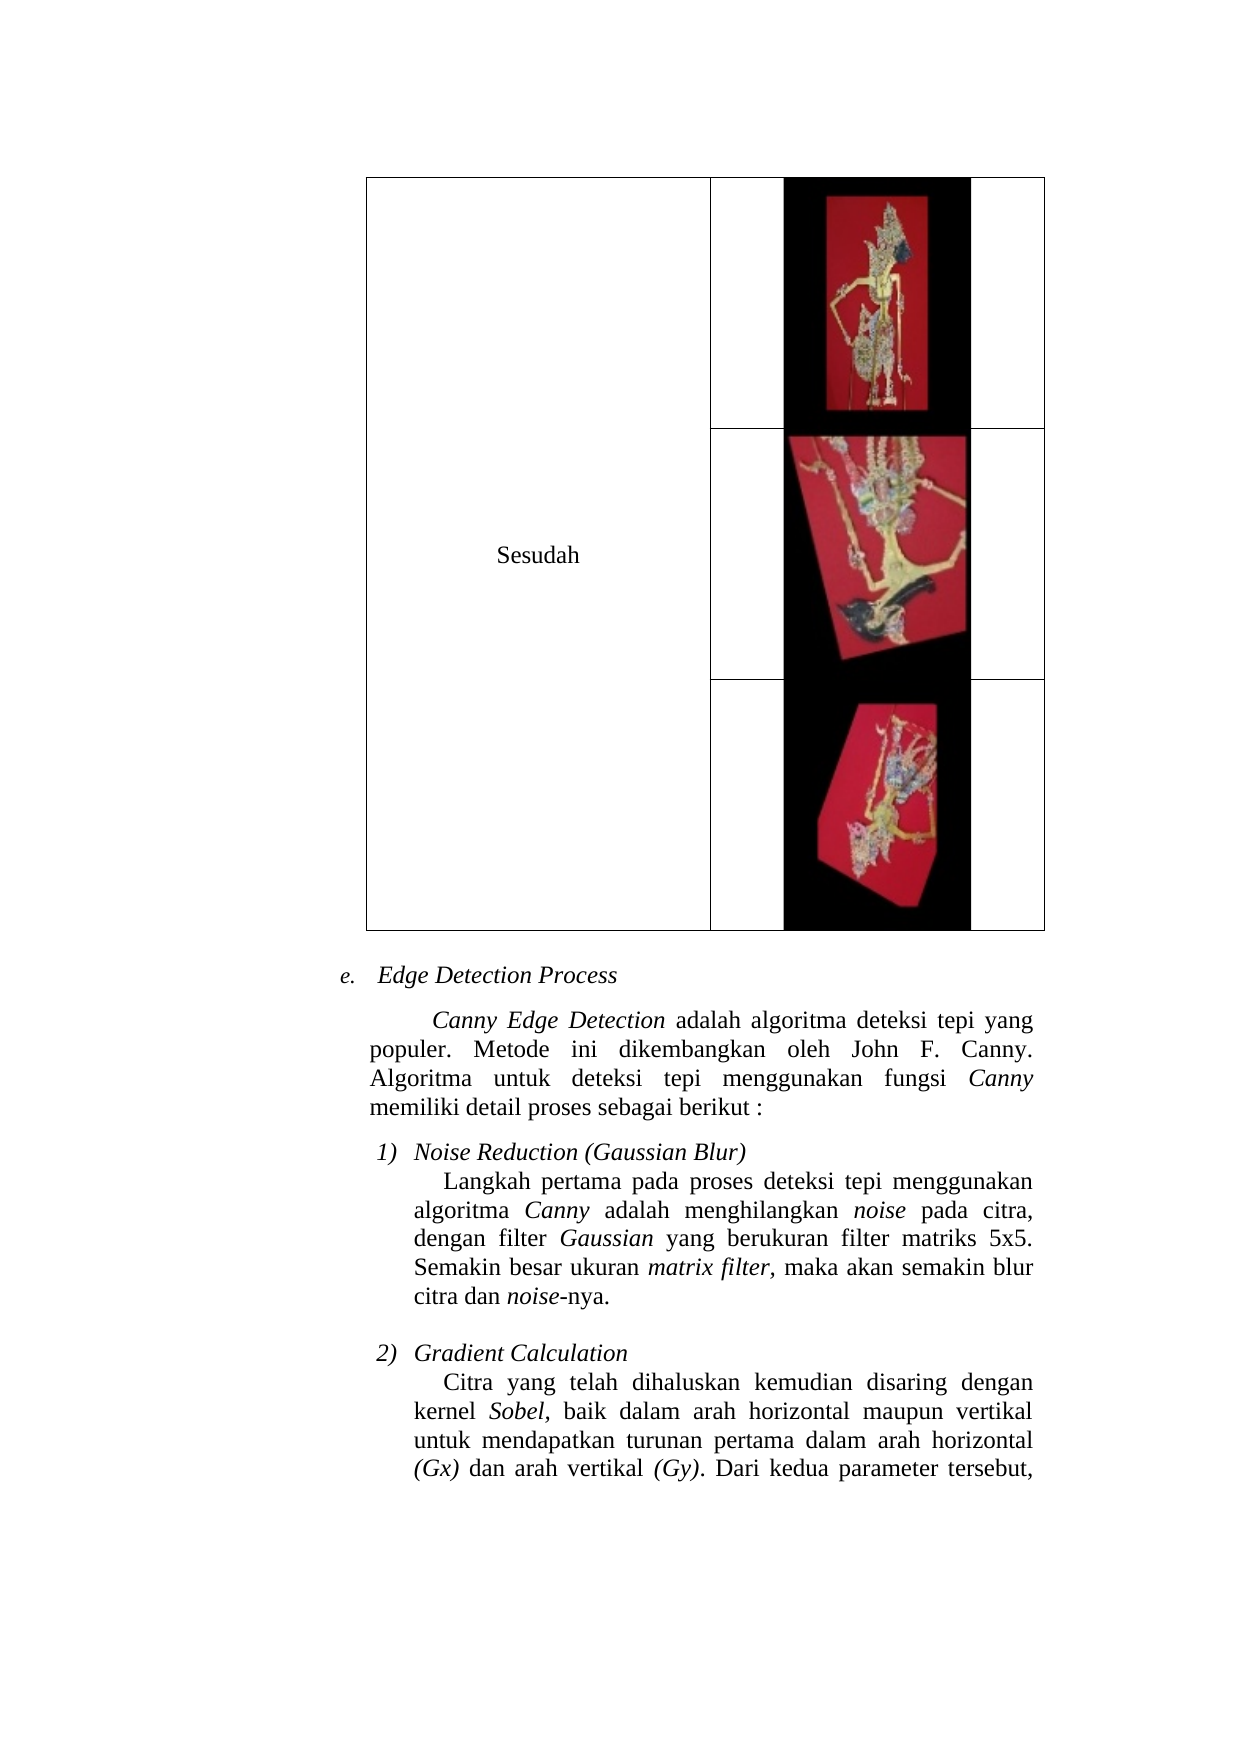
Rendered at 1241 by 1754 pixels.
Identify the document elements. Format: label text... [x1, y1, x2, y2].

picture [783, 178, 972, 931]
table_cell [972, 680, 1044, 930]
table_cell [711, 178, 783, 428]
table_cell [972, 178, 1044, 428]
text Canny Edge Detection adalah algoritma deteksi tepi yang populer. Metode ini dikembangkan oleh John F. Canny. Algoritma untuk deteksi tepi menggunakan fungsi Canny memiliki detail proses sebagai berikut : [369, 1006, 1033, 1121]
list Langkah pertama pada proses deteksi tepi menggunakan algoritma Canny adalah menghilangkan noise pada citra, dengan filter Gaussian yang berukuran filter matriks 5x5. Semakin besar ukuran matrix filter, maka akan semakin blur citra dan noise-nya. [413, 1166, 1033, 1310]
table_cell [711, 429, 783, 679]
table_cell [972, 429, 1044, 679]
list Edge Detection Process [340, 960, 1033, 989]
list Gradient Calculation [376, 1338, 1033, 1367]
table_cell Sesudah [367, 178, 710, 930]
table_cell [711, 680, 783, 930]
list Noise Reduction (Gaussian Blur) [376, 1137, 1033, 1166]
